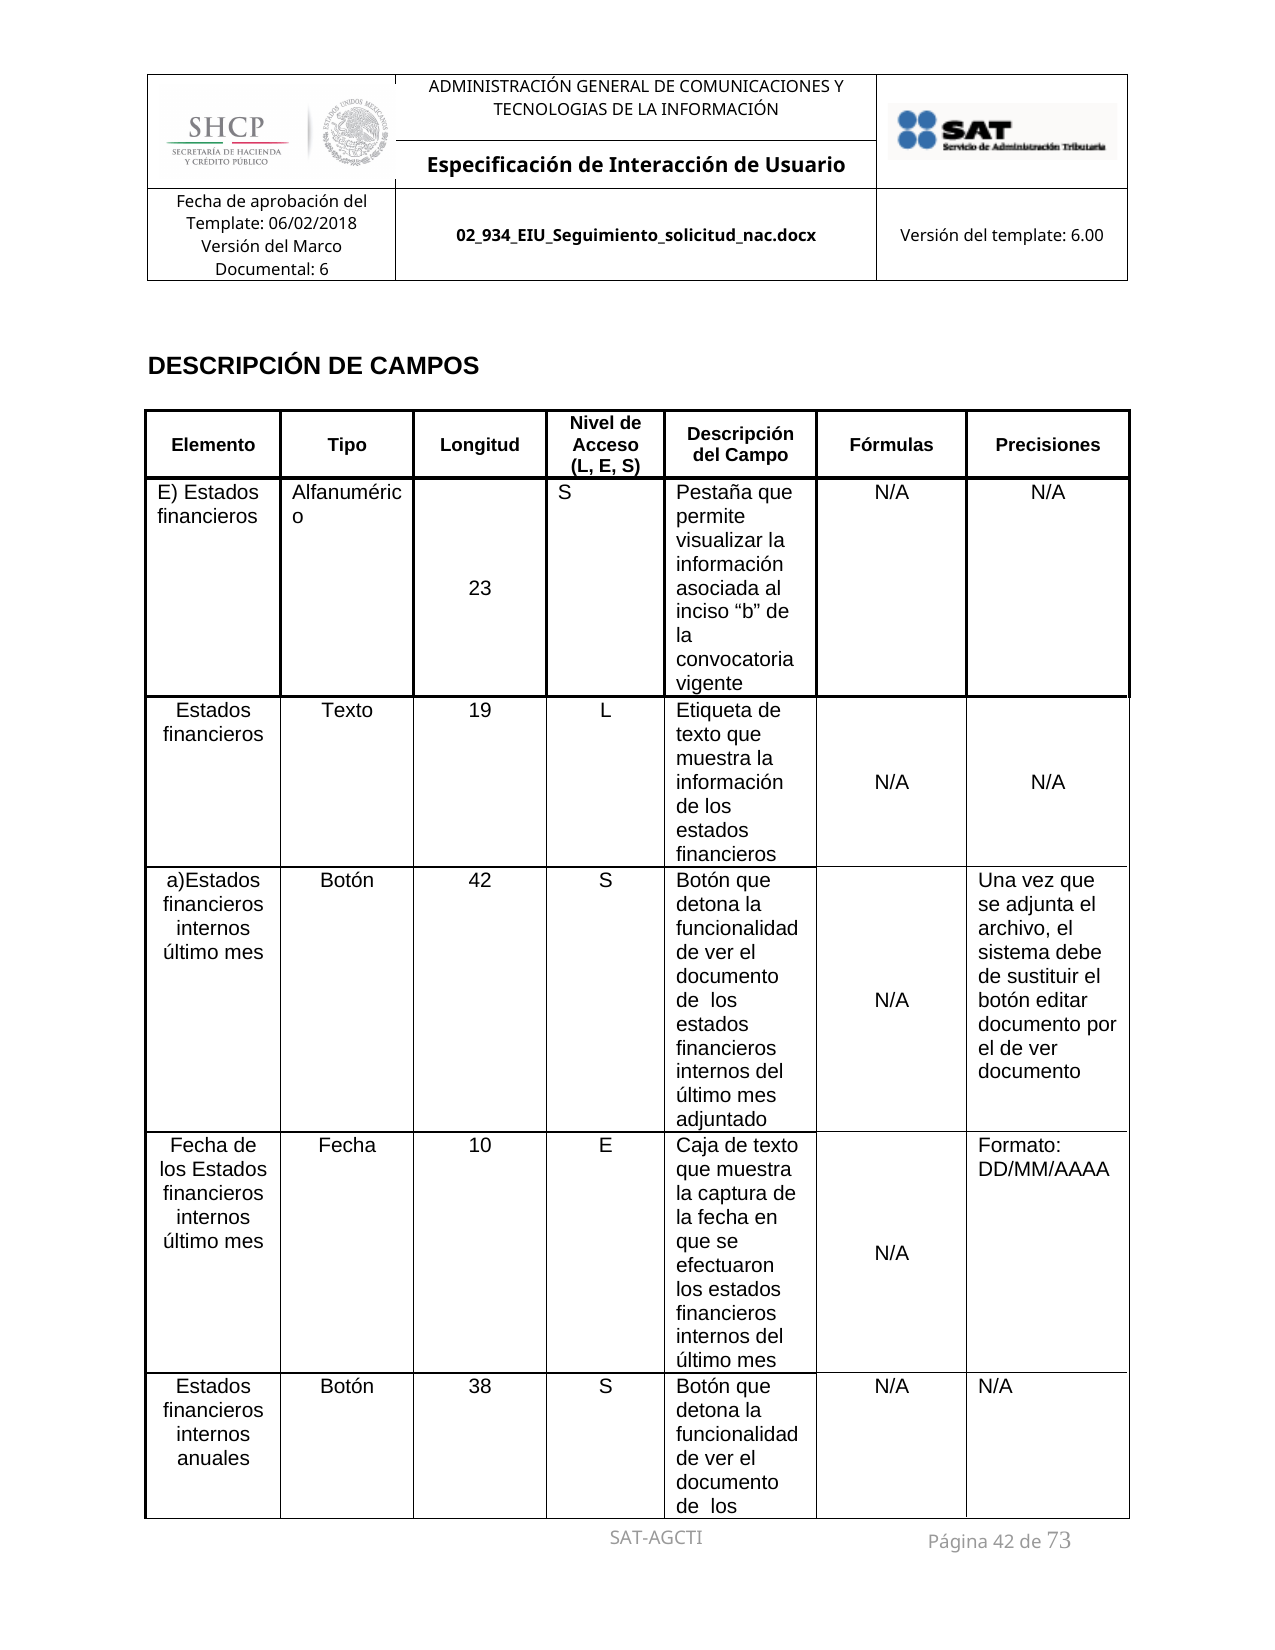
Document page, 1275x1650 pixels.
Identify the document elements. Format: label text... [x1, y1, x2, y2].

table_cell N/A [818, 480, 965, 695]
table_cell Botón [281, 1374, 413, 1518]
table_cell E) Estados financieros [147, 480, 279, 695]
table_cell Botón [281, 868, 413, 1131]
table_cell N/A [967, 695, 1129, 866]
picture [887, 103, 1118, 160]
table_header Precisiones [968, 412, 1128, 476]
table_cell 42 [414, 868, 546, 1131]
table_header Nivel de Acceso (L, E, S) [548, 412, 663, 476]
table_cell Texto [281, 698, 413, 866]
table_cell Caja de texto que muestra la captura de la fecha en que se efectuaron los estados financieros internos del último mes [665, 1133, 816, 1372]
table_cell N/A [817, 1132, 966, 1372]
table_header Elemento [147, 412, 279, 476]
table_cell E [547, 1133, 664, 1372]
table_cell Estados financieros internos anuales [147, 1374, 280, 1518]
table_cell N/A [967, 1372, 1129, 1518]
table_cell Estados financieros [147, 698, 280, 866]
table_cell N/A [817, 1373, 967, 1518]
table_cell Fecha [281, 1133, 413, 1372]
table_cell Una vez que se adjunta el archivo, el sistema debe de sustituir el botón editar documento por el de ver documento [967, 866, 1129, 1131]
table_cell N/A [968, 480, 1128, 695]
table_cell N/A [817, 698, 966, 866]
table_cell Alfanumérico [282, 480, 412, 695]
table_cell N/A [817, 867, 966, 1131]
table_cell S [548, 480, 663, 695]
table_cell 38 [414, 1374, 546, 1518]
table_cell Formato: DD/MM/AAAA [967, 1131, 1129, 1372]
table_header Fórmulas [818, 412, 965, 476]
table_cell L [547, 698, 664, 866]
table_cell 10 [414, 1133, 546, 1372]
table_cell Etiqueta de texto que muestra la información de los estados financieros [665, 698, 816, 866]
table_cell Fecha de los Estados financieros internos último mes [147, 1133, 280, 1372]
table_cell S [547, 868, 664, 1131]
picture [158, 84, 396, 179]
table_cell a)Estados financieros internos último mes [147, 868, 280, 1131]
table_header Tipo [282, 412, 412, 476]
table_cell S [547, 1374, 664, 1518]
table_header Descripción del Campo [666, 412, 815, 476]
subtitle Descripción de Campos [148, 351, 1127, 380]
table_header Longitud [415, 412, 545, 476]
table_cell 19 [414, 698, 546, 866]
table_cell Pestaña que permite visualizar la información asociada al inciso “b” de la convocatoria vigente [666, 480, 815, 695]
table_cell Botón que detona la funcionalidad de ver el documento de los estados financieros internos del último mes adjuntado [665, 868, 816, 1131]
table_cell Botón que detona la funcionalidad de ver el documento de los estados financieros internos anuales adjuntados [665, 1374, 816, 1518]
table_cell 23 [415, 480, 545, 695]
